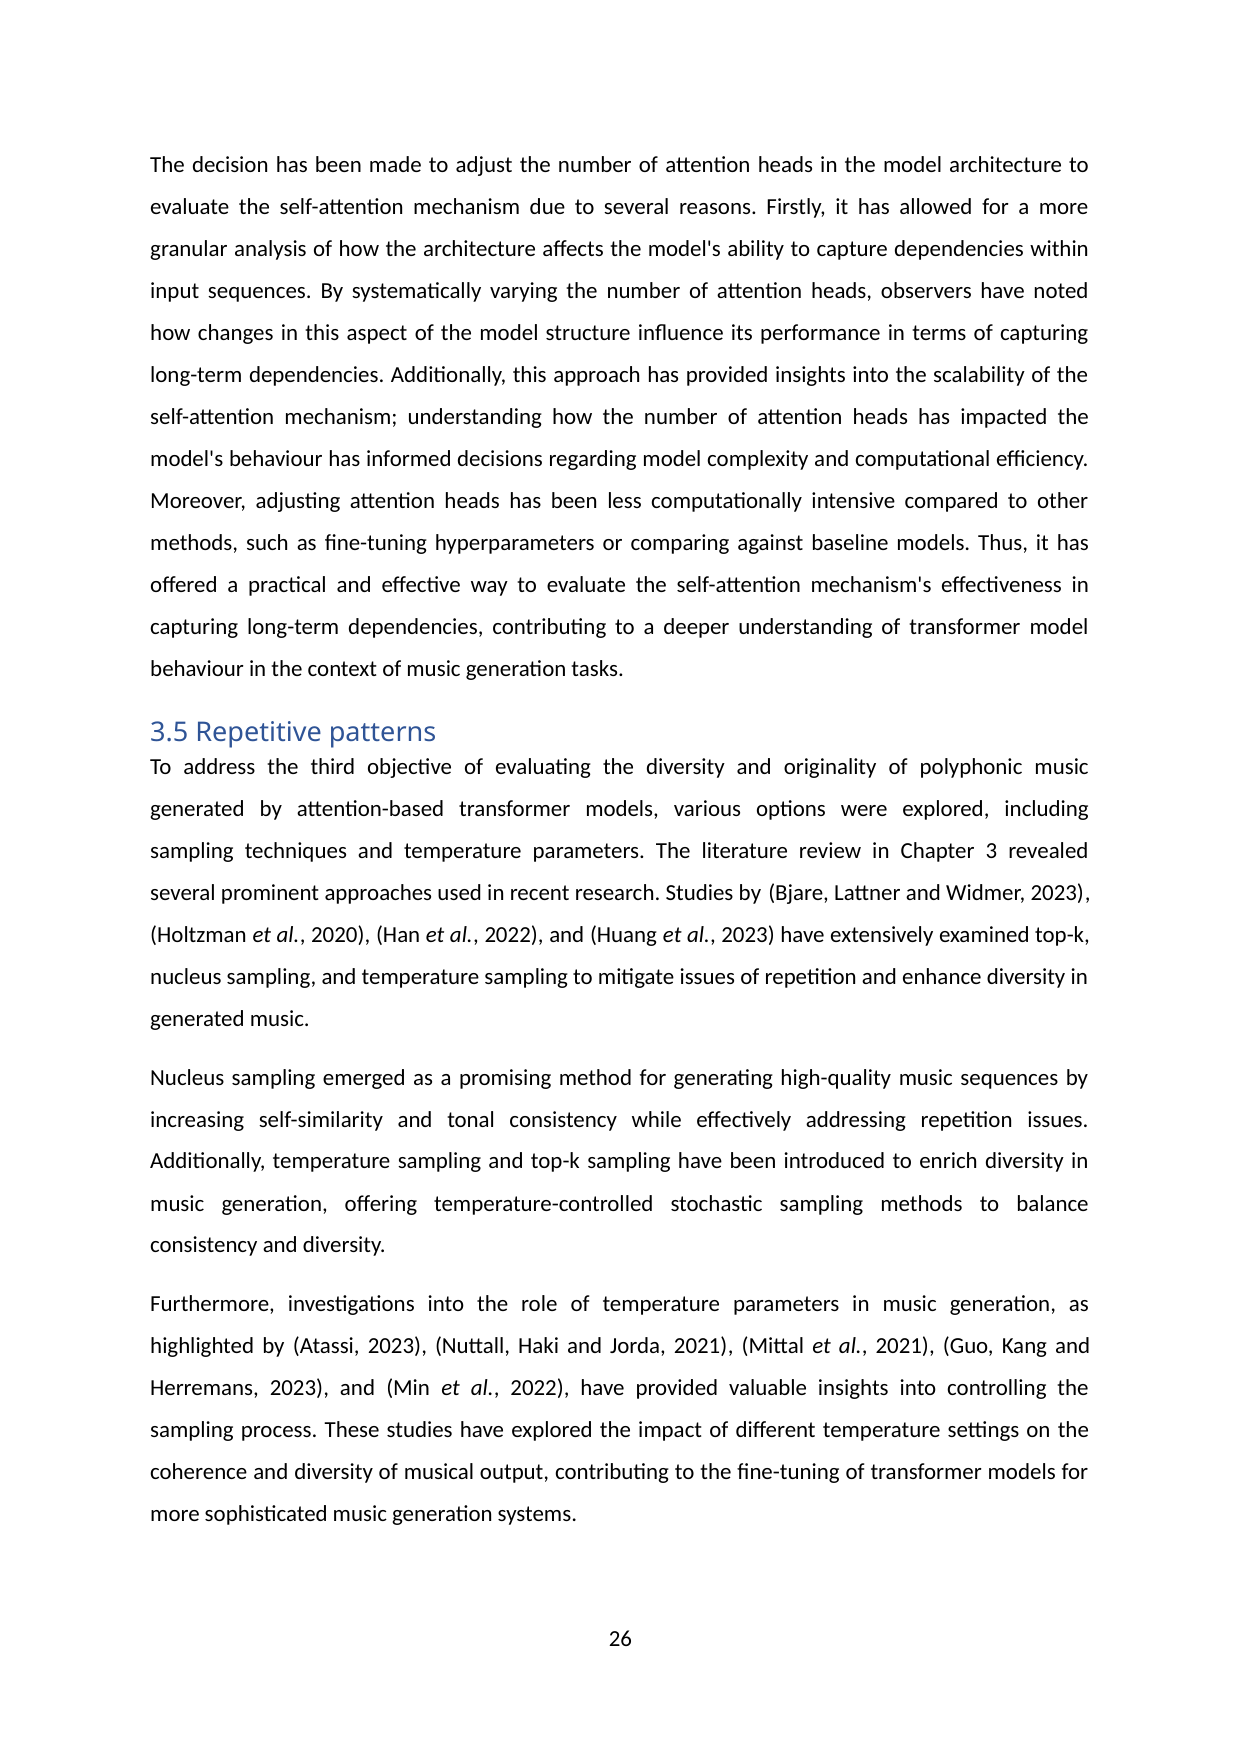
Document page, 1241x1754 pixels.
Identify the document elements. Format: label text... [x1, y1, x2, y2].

text To address the third objective of evaluating the diversity and originality of polyphonic music generated by attention-based transformer models, various options were explored, including sampling techniques and temperature parameters. The literature review in Chapter 3 revealed several prominent approaches used in recent research. Studies by (Bjare, Lattner and Widmer, 2023), (Holtzman et al., 2020), (Han et al., 2022), and (Huang et al., 2023) have extensively examined top-k, nucleus sampling, and temperature sampling to mitigate issues of repetition and enhance diversity in generated music. [150, 752, 1090, 1032]
text Furthermore, investigations into the role of temperature parameters in music generation, as highlighted by (Atassi, 2023), (Nuttall, Haki and Jorda, 2021), (Mittal et al., 2021), (Guo, Kang and Herremans, 2023), and (Min et al., 2022), have provided valuable insights into controlling the sampling process. These studies have explored the impact of different temperature settings on the coherence and diversity of musical output, contributing to the fine-tuning of transformer models for more sophisticated music generation systems. [150, 1289, 1090, 1527]
text Nucleus sampling emerged as a promising method for generating high-quality music sequences by increasing self-similarity and tonal consistency while effectively addressing repetition issues. Additionally, temperature sampling and top-k sampling have been introduced to enrich diversity in music generation, offering temperature-controlled stochastic sampling methods to balance consistency and diversity. [150, 1063, 1090, 1259]
subtitle 3.5 Repetitive patterns [150, 712, 1090, 749]
text The decision has been made to adjust the number of attention heads in the model architecture to evaluate the self-attention mechanism due to several reasons. Firstly, it has allowed for a more granular analysis of how the architecture affects the model's ability to capture dependencies within input sequences. By systematically varying the number of attention heads, observers have noted how changes in this aspect of the model structure influence its performance in terms of capturing long-term dependencies. Additionally, this approach has provided insights into the scalability of the self-attention mechanism; understanding how the number of attention heads has impacted the model's behaviour has informed decisions regarding model complexity and computational efficiency. Moreover, adjusting attention heads has been less computationally intensive compared to other methods, such as fine-tuning hyperparameters or comparing against baseline models. Thus, it has offered a practical and effective way to evaluate the self-attention mechanism's effectiveness in capturing long-term dependencies, contributing to a deeper understanding of transformer model behaviour in the context of music generation tasks. [150, 150, 1090, 682]
